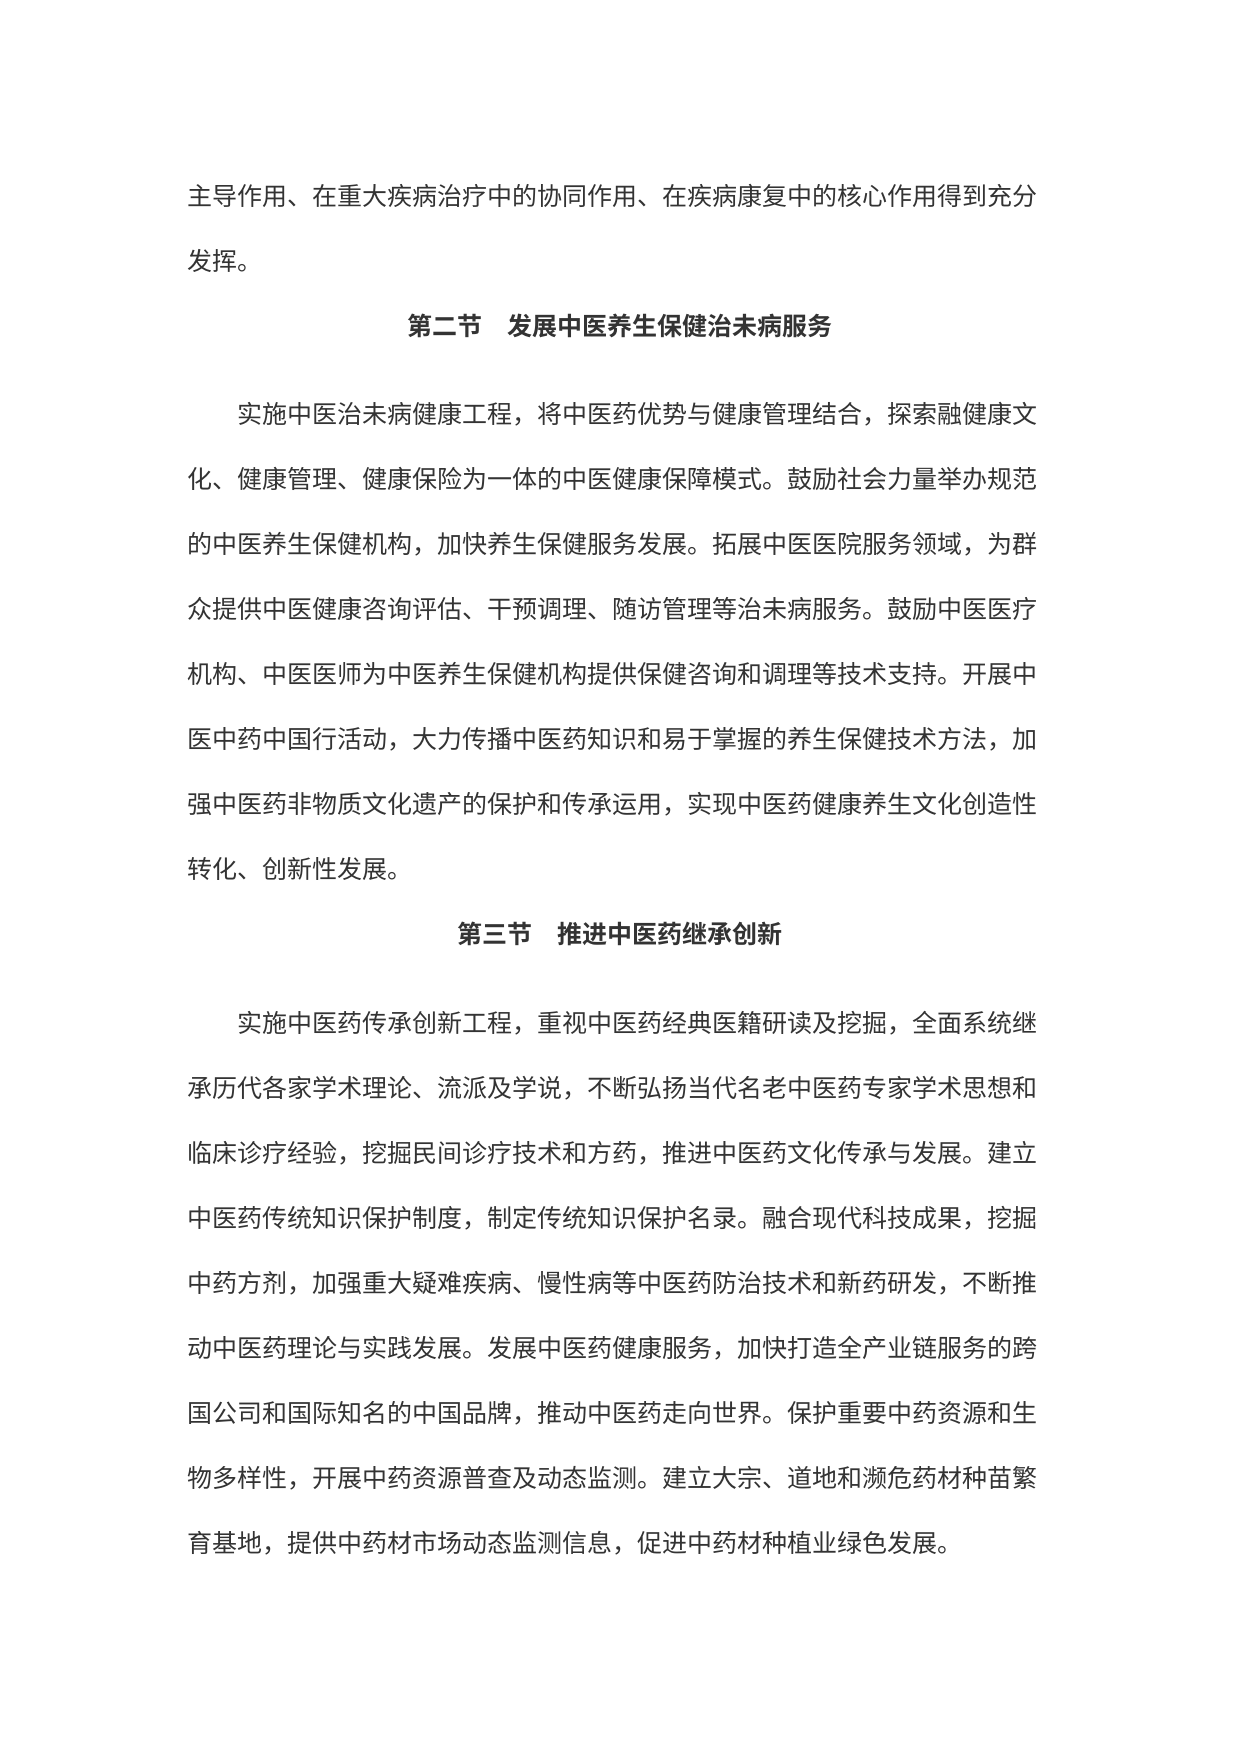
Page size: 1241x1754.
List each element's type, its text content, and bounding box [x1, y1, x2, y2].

text 实施中医药传承创新工程，重视中医药经典医籍研读及挖掘，全面系统继承历代各家学术理论、流派及学说，不断弘扬当代名老中医药专家学术思想和临床诊疗经验，挖掘民间诊疗技术和方药，推进中医药文化传承与发展。建立中医药传统知识保护制度，制定传统知识保护名录。融合现代科技成果，挖掘中药方剂，加强重大疑难疾病、慢性病等中医药防治技术和新药研发，不断推动中医药理论与实践发展。发展中医药健康服务，加快打造全产业链服务的跨国公司和国际知名的中国品牌，推动中医药走向世界。保护重要中药资源和生物多样性，开展中药资源普查及动态监测。建立大宗、道地和濒危药材种苗繁育基地，提供中药材市场动态监测信息，促进中药材种植业绿色发展。 [187, 989, 1053, 1574]
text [187, 162, 1053, 292]
text 第三节 推进中医药继承创新 [187, 900, 1053, 965]
text 实施中医治未病健康工程，将中医药优势与健康管理结合，探索融健康文化、健康管理、健康保险为一体的中医健康保障模式。鼓励社会力量举办规范的中医养生保健机构，加快养生保健服务发展。拓展中医医院服务领域，为群众提供中医健康咨询评估、干预调理、随访管理等治未病服务。鼓励中医医疗机构、中医医师为中医养生保健机构提供保健咨询和调理等技术支持。开展中医中药中国行活动，大力传播中医药知识和易于掌握的养生保健技术方法，加强中医药非物质文化遗产的保护和传承运用，实现中医药健康养生文化创造性转化、创新性发展。 [187, 380, 1053, 900]
text 第二节 发展中医养生保健治未病服务 [187, 292, 1053, 357]
